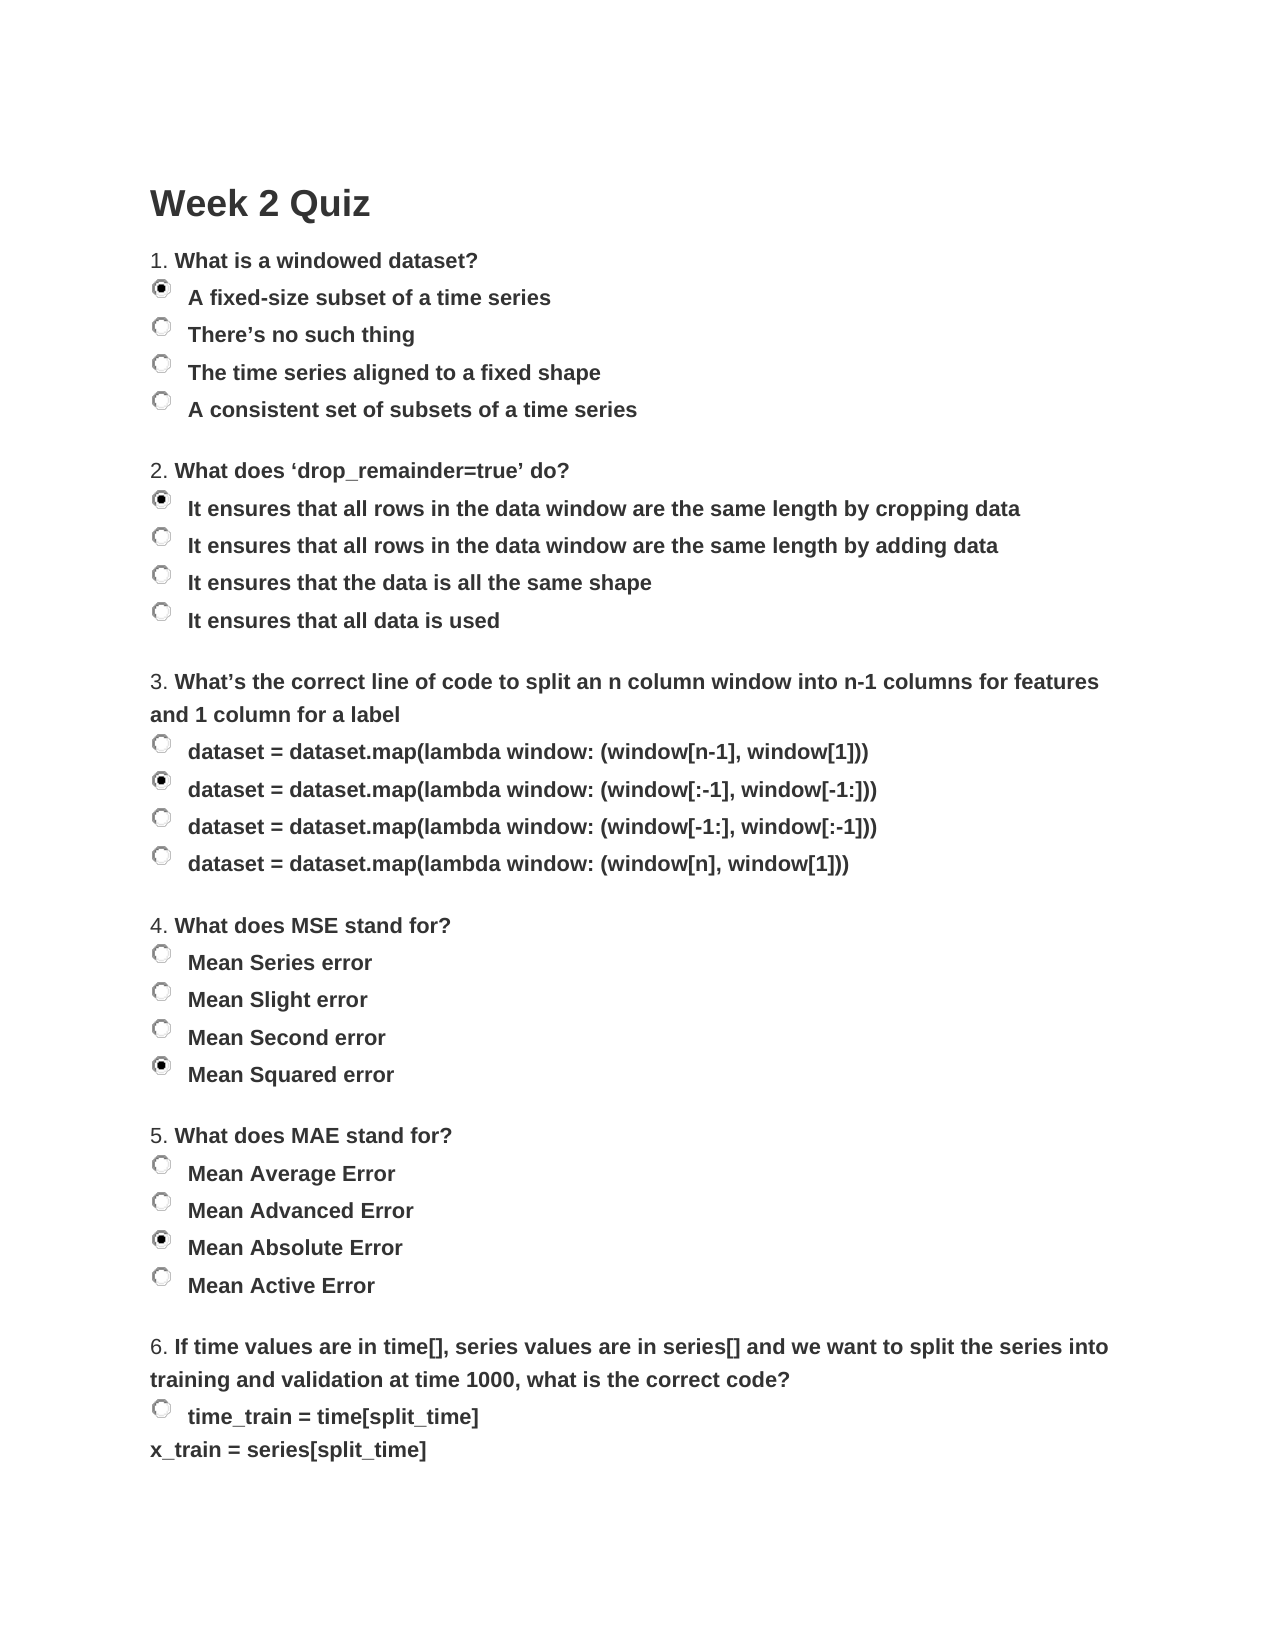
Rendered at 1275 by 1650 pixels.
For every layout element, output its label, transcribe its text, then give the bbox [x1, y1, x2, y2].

text Mean Slight error [150, 975, 1125, 1012]
text 1. What is a windowed dataset? [150, 240, 1125, 273]
text Mean Squared error [150, 1050, 1125, 1087]
text The time series aligned to a fixed shape [150, 347, 1125, 385]
text x_train = series[split_time] [150, 1429, 1125, 1462]
text There’s no such thing [150, 310, 1125, 347]
text dataset = dataset.map(lambda window: (window[-1:], window[:-1])) [150, 802, 1125, 839]
text Mean Advanced Error [150, 1186, 1125, 1223]
text 5. What does MAE stand for? [150, 1116, 1125, 1148]
text 3. What’s the correct line of code to split an n column window into n-1 columns for features and 1 column for a label [150, 661, 1125, 727]
text Mean Second error [150, 1012, 1125, 1050]
text dataset = dataset.map(lambda window: (window[n], window[1])) [150, 839, 1125, 876]
text 2. What does ‘drop_remainder=true’ do? [150, 451, 1125, 483]
text It ensures that the data is all the same shape [150, 558, 1125, 595]
text It ensures that all data is used [150, 595, 1125, 633]
text dataset = dataset.map(lambda window: (window[:-1], window[-1:])) [150, 764, 1125, 802]
text Mean Active Error [150, 1260, 1125, 1298]
text Mean Absolute Error [150, 1223, 1125, 1260]
text A fixed-size subset of a time series [150, 273, 1125, 310]
text Mean Series error [150, 938, 1125, 975]
text Mean Average Error [150, 1148, 1125, 1186]
text It ensures that all rows in the data window are the same length by cropping data [150, 483, 1125, 521]
text Week 2 Quiz [150, 181, 1125, 224]
text time_train = time[split_time] [150, 1392, 1125, 1429]
text It ensures that all rows in the data window are the same length by adding data [150, 521, 1125, 558]
text A consistent set of subsets of a time series [150, 385, 1125, 422]
text 4. What does MSE stand for? [150, 905, 1125, 938]
text dataset = dataset.map(lambda window: (window[n-1], window[1])) [150, 727, 1125, 764]
text 6. If time values are in time[], series values are in series[] and we want to split the series into training and validation at time 1000, what is the correct code? [150, 1326, 1125, 1392]
